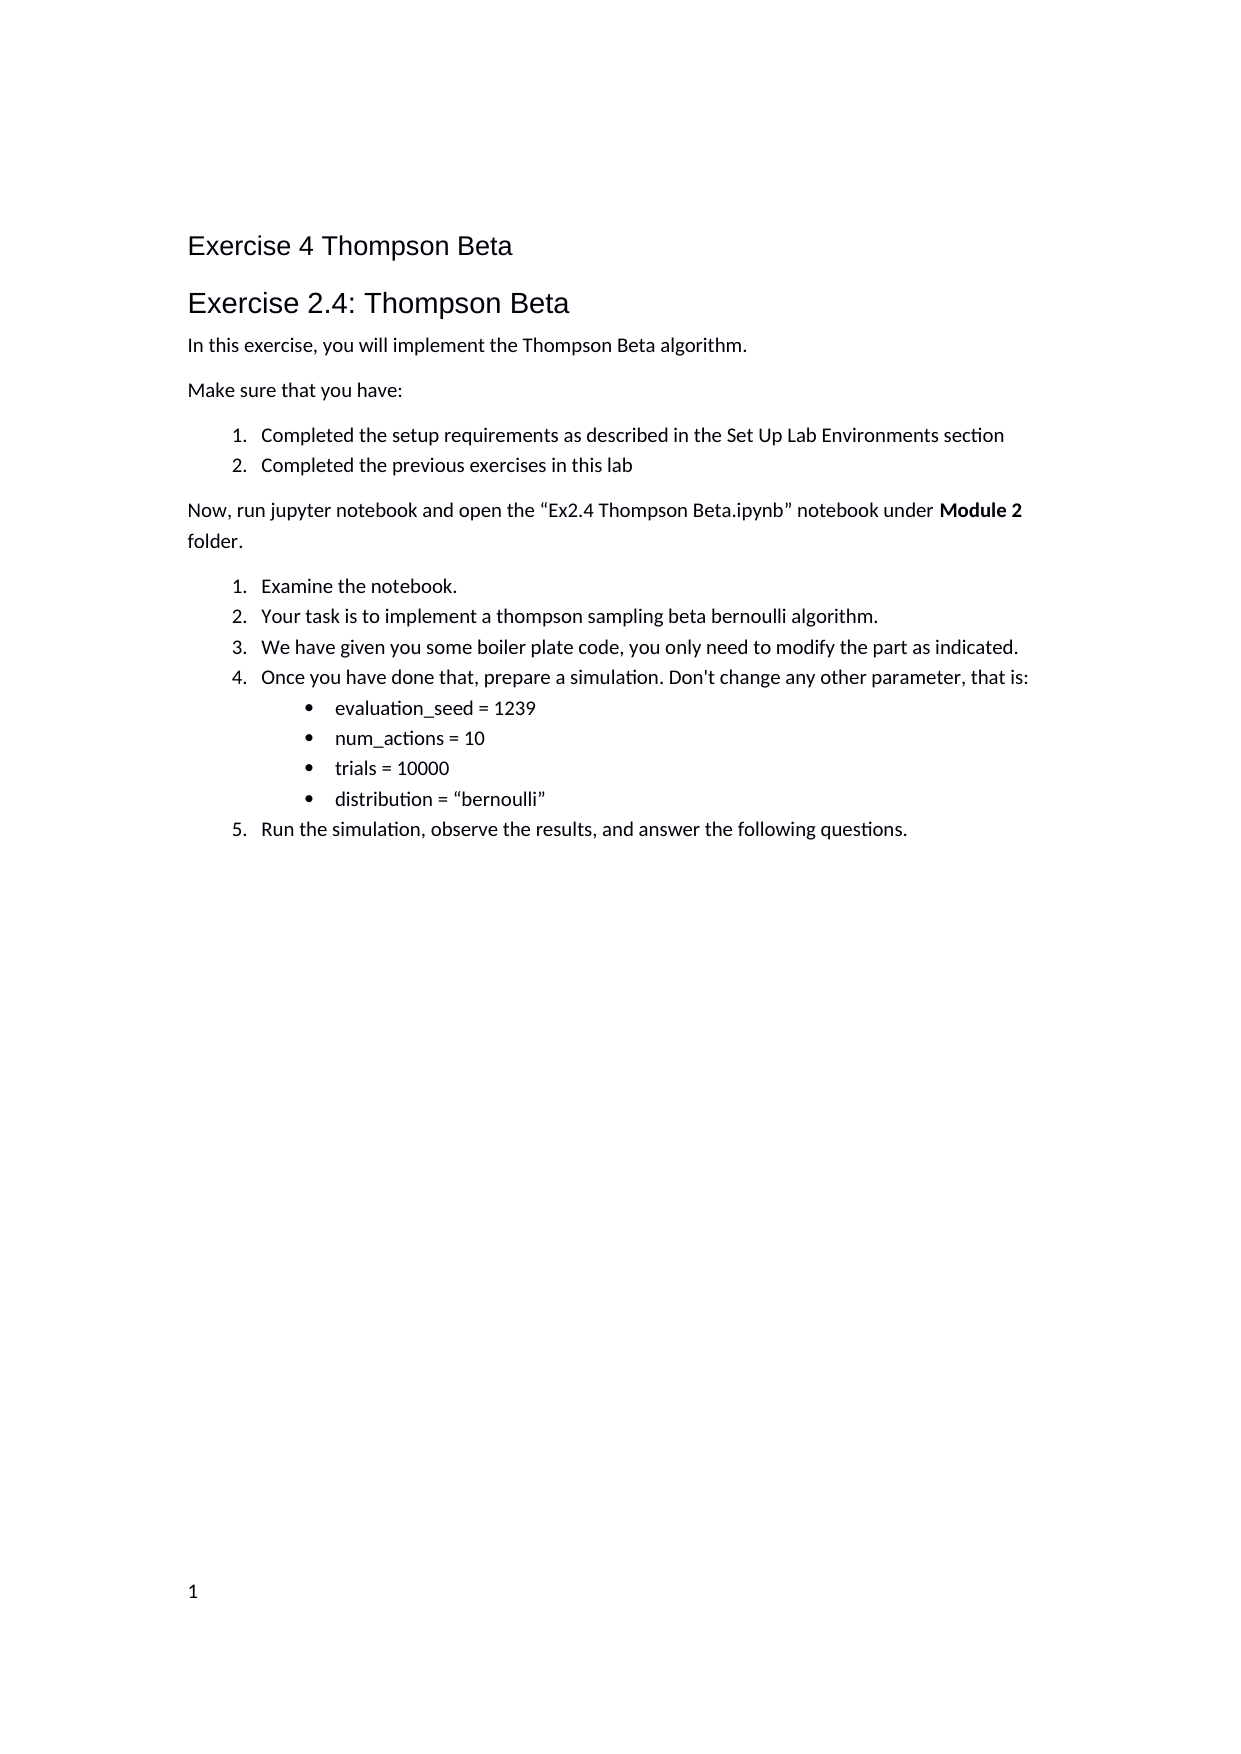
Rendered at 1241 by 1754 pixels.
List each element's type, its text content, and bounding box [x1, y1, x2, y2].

text Make sure that you have: [187, 377, 1053, 403]
text In this exercise, you will implement the Thompson Beta algorithm. [187, 332, 1053, 358]
list distribution = “bernoulli” [305, 786, 1053, 811]
list evaluation_seed = 1239 [305, 695, 1053, 720]
list Completed the previous exercises in this lab [232, 453, 1053, 478]
list Once you have done that, prepare a simulation. Don't change any other parameter, that is: [232, 664, 1053, 690]
list Run the simulation, observe the results, and answer the following questions. [232, 816, 1053, 842]
list Your task is to implement a thompson sampling beta bernoulli algorithm. [232, 603, 1053, 629]
subtitle Exercise 4 Thompson Beta [187, 230, 1053, 261]
list We have given you some boiler plate code, you only need to modify the part as indicated. [232, 634, 1053, 659]
list trials = 10000 [305, 756, 1053, 781]
list Completed the setup requirements as described in the Set Up Lab Environments section [232, 422, 1053, 448]
text Now, run jupyter notebook and open the “Ex2.4 Thompson Beta.ipynb” notebook under Module 2 folder. [187, 498, 1053, 553]
list num_actions = 10 [305, 725, 1053, 751]
list Examine the notebook. [232, 573, 1053, 598]
subtitle Exercise 2.4: Thompson Beta [187, 286, 1053, 320]
